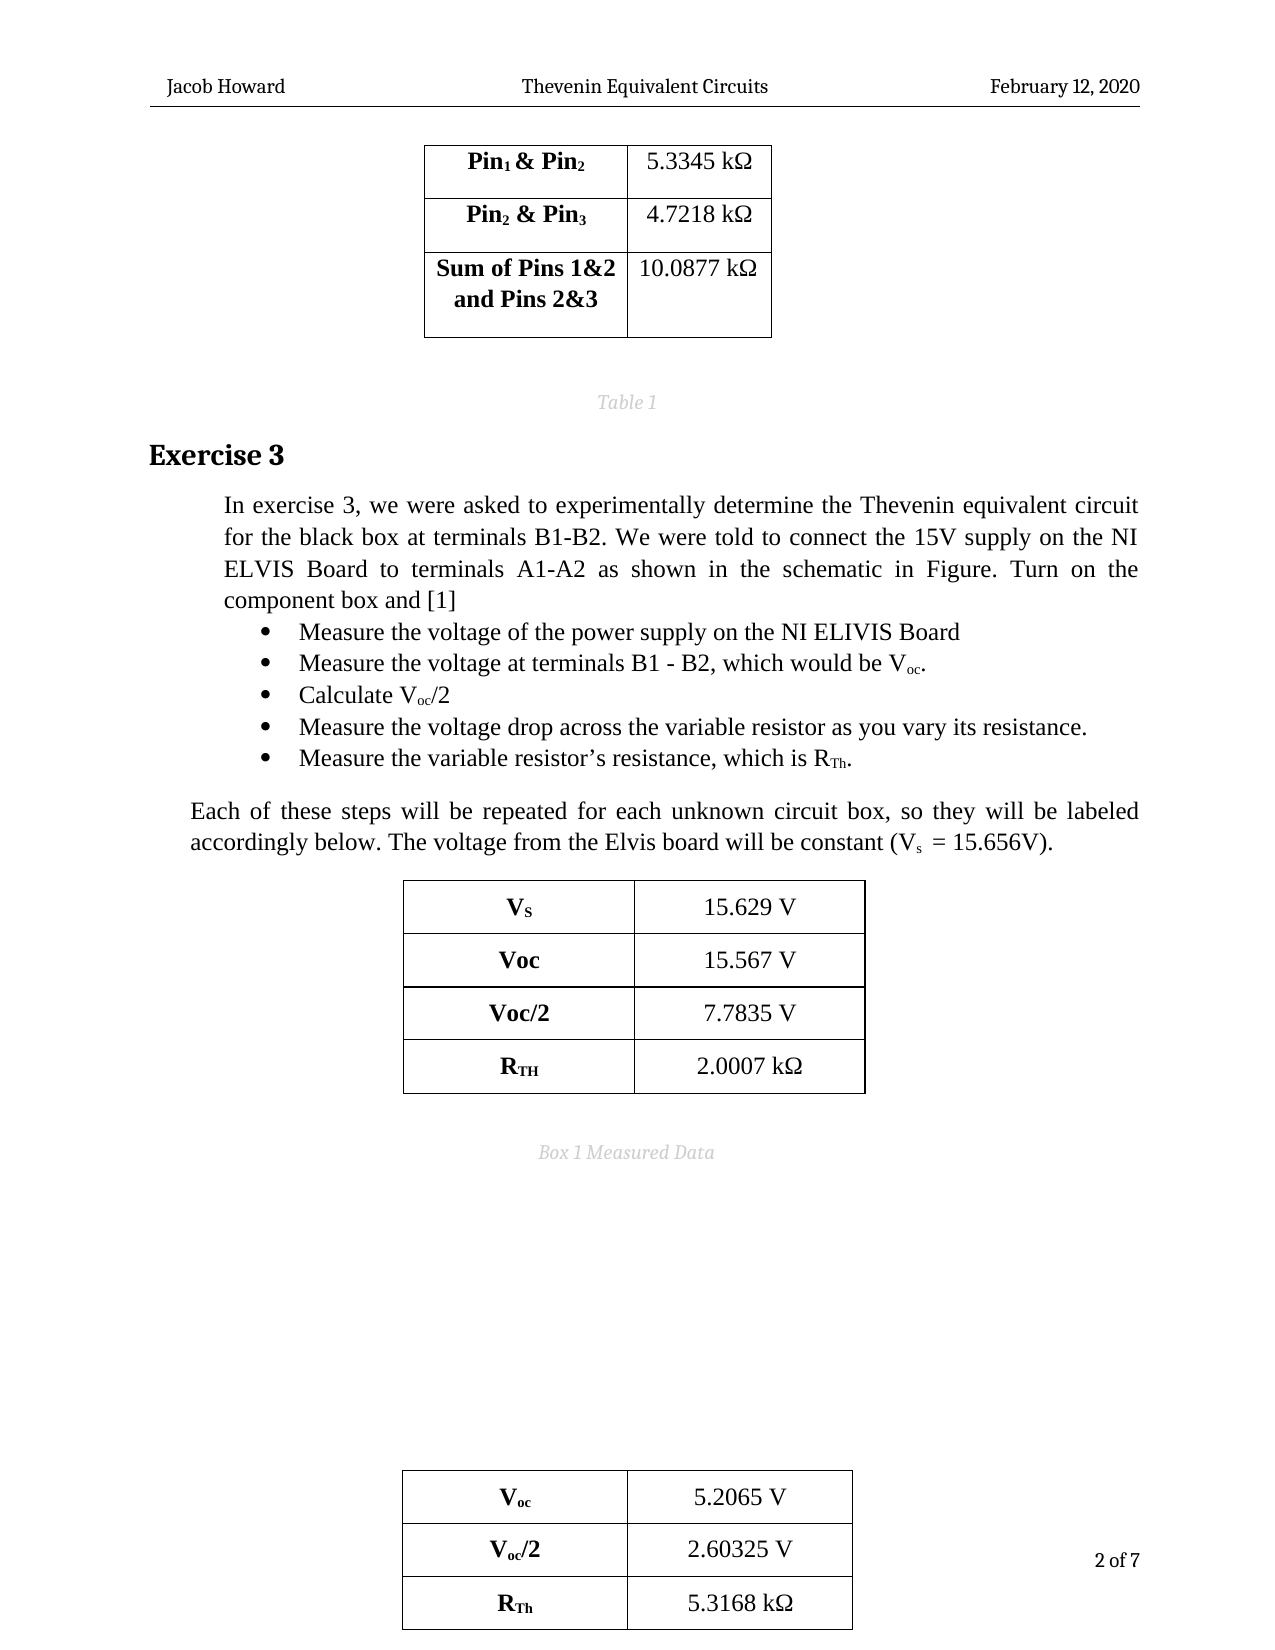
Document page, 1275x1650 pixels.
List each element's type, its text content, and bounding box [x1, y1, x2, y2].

text Each of these steps will be repeated for each unknown circuit box, so they will be labeled accordingly below. The voltage from the Elvis board will be constant (Vs = 15.656V). [190, 796, 1140, 856]
table_cell 5.3168 kΩ [628, 1577, 852, 1629]
table_cell 15.567 V [635, 934, 864, 986]
list In exercise 3, we were asked to experimentally determine the Thevenin equivalent circuit for the black box at terminals B1-B2. We were told to connect the 15V supply on the NI ELVIS Board to terminals A1-A2 as shown in the schematic in Figure. Turn on the component box and [1] [223, 491, 1140, 614]
text Box 1 Measured Data [115, 1141, 1140, 1165]
table_cell Voc [404, 934, 634, 986]
table_header VS [404, 881, 634, 933]
table_header Pin1 & Pin2 [425, 146, 627, 198]
table_cell 10.0877 kΩ [628, 253, 771, 337]
table_cell RTh [403, 1577, 627, 1629]
table_header 5.2065 V [628, 1471, 852, 1523]
table_cell RTH [404, 1040, 634, 1092]
table_cell 7.7835 V [635, 988, 864, 1039]
list Measure the voltage at terminals B1 - B2, which would be Voc. [261, 648, 1140, 677]
table_header 15.629 V [635, 881, 864, 933]
table_header Voc [403, 1471, 627, 1523]
table_cell 2.0007 kΩ [635, 1040, 864, 1092]
list Calculate Voc/2 [261, 680, 1140, 709]
table_cell 2.60325 V [628, 1524, 852, 1576]
table_cell Voc/2 [403, 1524, 627, 1576]
list Measure the voltage drop across the variable resistor as you vary its resistance. [261, 712, 1140, 740]
list Measure the variable resistor’s resistance, which is RTh. [261, 743, 1140, 772]
table_cell Pin2 & Pin3 [425, 199, 627, 252]
table_cell Sum of Pins 1&2 and Pins 2&3 [425, 253, 627, 337]
text Table 1 [115, 391, 1140, 414]
table_cell 4.7218 kΩ [628, 199, 771, 252]
table_cell Voc/2 [404, 988, 634, 1039]
table_header 5.3345 kΩ [628, 146, 771, 198]
subtitle Exercise 3 [148, 438, 1140, 473]
list Measure the voltage of the power supply on the NI ELIVIS Board [261, 617, 1140, 646]
